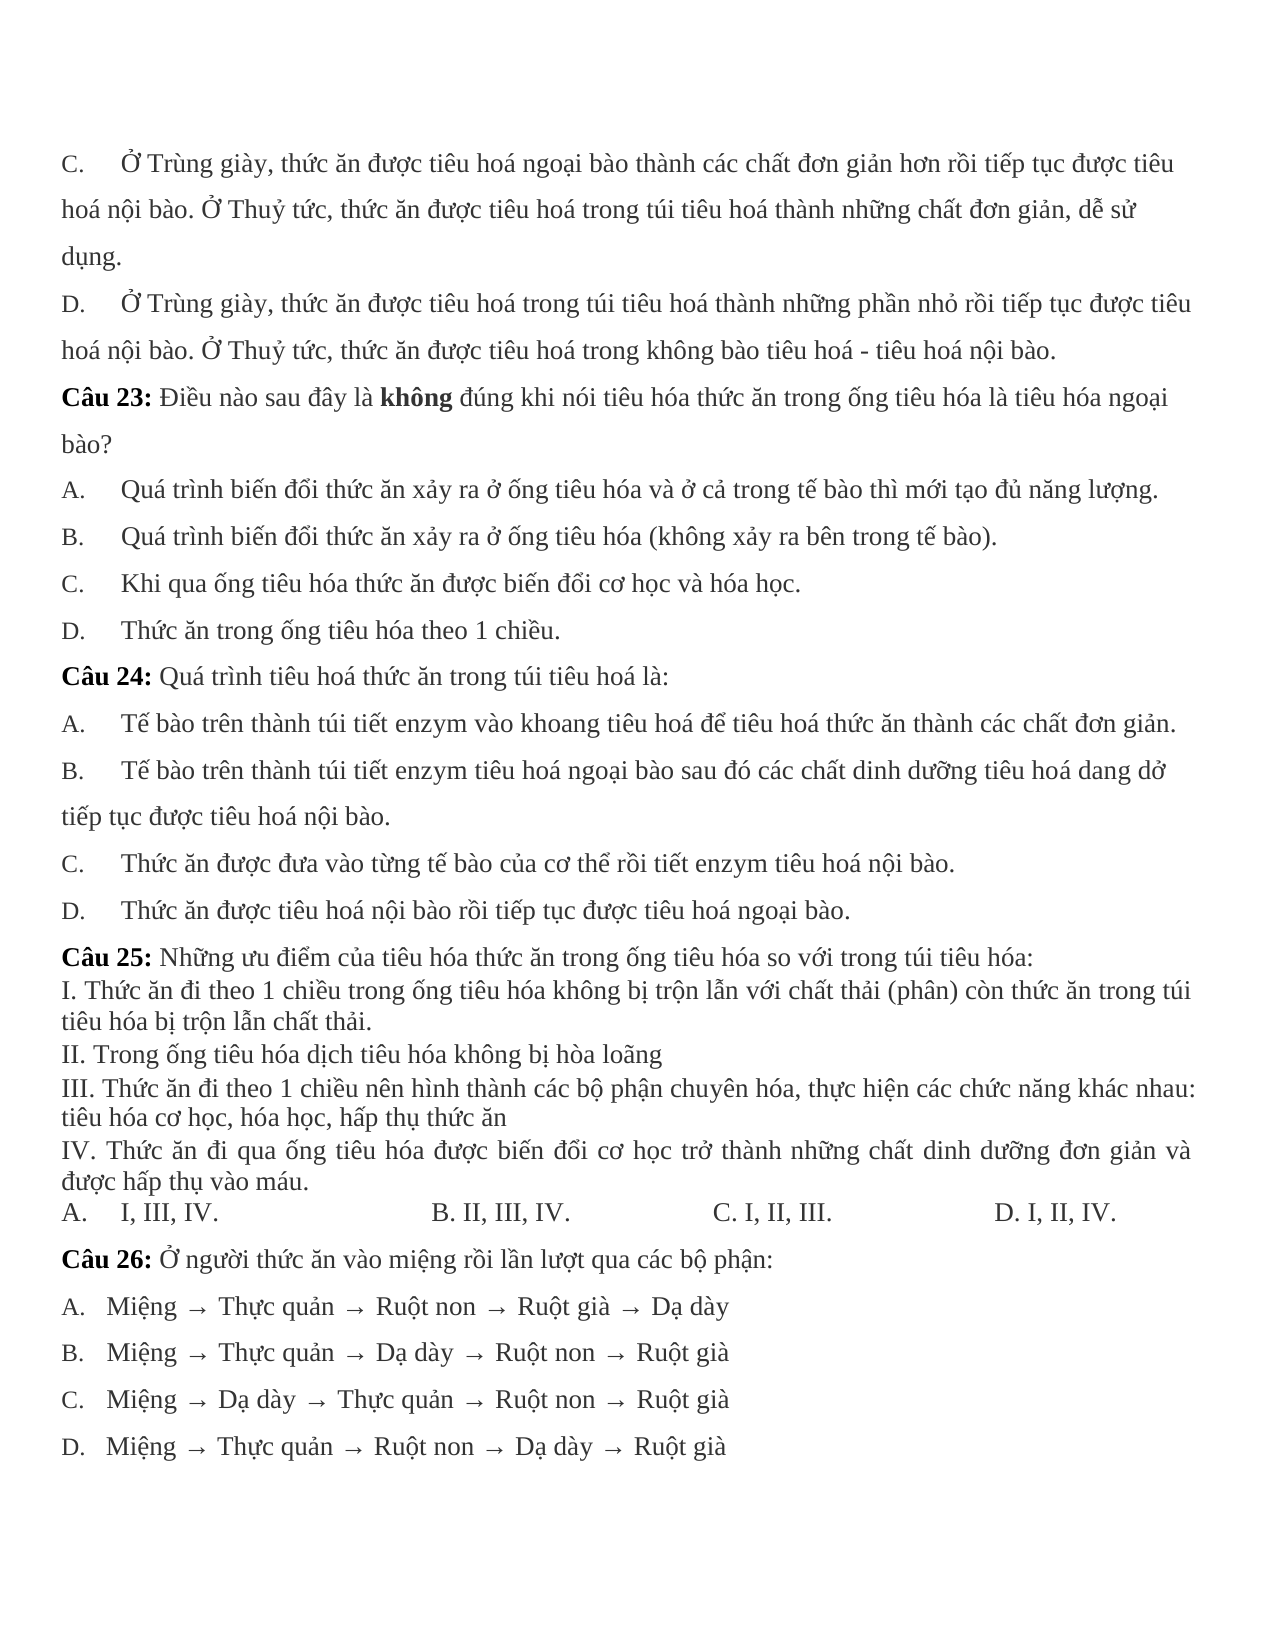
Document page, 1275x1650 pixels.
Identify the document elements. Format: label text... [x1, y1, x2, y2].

text tiêu hóa cơ học, hóa học, hấp thụ thức ăn [61, 1103, 1275, 1132]
text C. Thức ăn được đưa vào từng tế bào của cơ thể rồi tiết enzym tiêu hoá nội bào. [61, 848, 1275, 879]
text II. Trong ống tiêu hóa dịch tiêu hóa không bị hòa loãng [61, 1038, 1275, 1069]
text D. Ở Trùng giày, thức ăn được tiêu hoá trong túi tiêu hoá thành những phần nhỏ rồi tiếp tục được tiêu hoá nội bào. Ở Thuỷ tức, thức ăn được tiêu hoá trong không bào tiêu hoá - tiêu hoá nội bào. [61, 287, 1194, 365]
text C. Ở Trùng giày, thức ăn được tiêu hoá ngoại bào thành các chất đơn giản hơn rồi tiếp tục được tiêu hoá nội bào. Ở Thuỷ tức, thức ăn được tiêu hoá trong túi tiêu hoá thành những chất đơn giản, dễ sử dụng. [61, 147, 1176, 271]
text Câu 25: Những ưu điểm của tiêu hóa thức ăn trong ống tiêu hóa so với trong túi tiêu hóa: [61, 941, 1275, 972]
text A. Quá trình biến đổi thức ăn xảy ra ở ống tiêu hóa và ở cả trong tế bào thì mới tạo đủ năng lượng. [61, 473, 1275, 505]
text Câu 23: Điều nào sau đây là không đúng khi nói tiêu hóa thức ăn trong ống tiêu hóa là tiêu hóa ngoại [61, 381, 1275, 412]
text III. Thức ăn đi theo 1 chiều nên hình thành các bộ phận chuyên hóa, thực hiện các chức năng khác nhau: [61, 1072, 1275, 1103]
text Câu 24: Quá trình tiêu hoá thức ăn trong túi tiêu hoá là: [61, 660, 1275, 691]
text bào? [61, 428, 1275, 459]
text Câu 26: Ở người thức ăn vào miệng rồi lần lượt qua các bộ phận: [61, 1243, 1275, 1274]
text A. Miệng → Thực quản → Ruột non → Ruột già → Dạ dày B. Miệng → Thực quản → Dạ dày → Ruột non → Ruột già C. Miệng → Dạ dày → Thực quản → Ruột non → Ruột già D. Miệng → Thực quản → Ruột non → Dạ dày → Ruột già [61, 1290, 730, 1461]
text A. Tế bào trên thành túi tiết enzym vào khoang tiêu hoá để tiêu hoá thức ăn thành các chất đơn giản. B. Tế bào trên thành túi tiết enzym tiêu hoá ngoại bào sau đó các chất dinh dưỡng tiêu hoá dang dở tiếp tục được tiêu hoá nội bào. [61, 707, 1179, 832]
text B. Quá trình biến đổi thức ăn xảy ra ở ống tiêu hóa (không xảy ra bên trong tế bào). [61, 520, 1275, 551]
text IV. Thức ăn đi qua ống tiêu hóa được biến đổi cơ học trở thành những chất dinh dưỡng đơn giản và được hấp thụ vào máu. [61, 1134, 1202, 1196]
text D. Thức ăn trong ống tiêu hóa theo 1 chiều. [61, 614, 1275, 645]
text D. Thức ăn được tiêu hoá nội bào rồi tiếp tục được tiêu hoá ngoại bào. [61, 894, 1275, 926]
text A. I, III, IV. B. II, III, IV. C. I, II, III. D. I, II, IV. [61, 1196, 1275, 1228]
text C. Khi qua ống tiêu hóa thức ăn được biến đổi cơ học và hóa học. [61, 567, 1275, 598]
text I. Thức ăn đi theo 1 chiều trong ống tiêu hóa không bị trộn lẫn với chất thải (phân) còn thức ăn trong túi tiêu hóa bị trộn lẫn chất thải. [61, 974, 1202, 1036]
